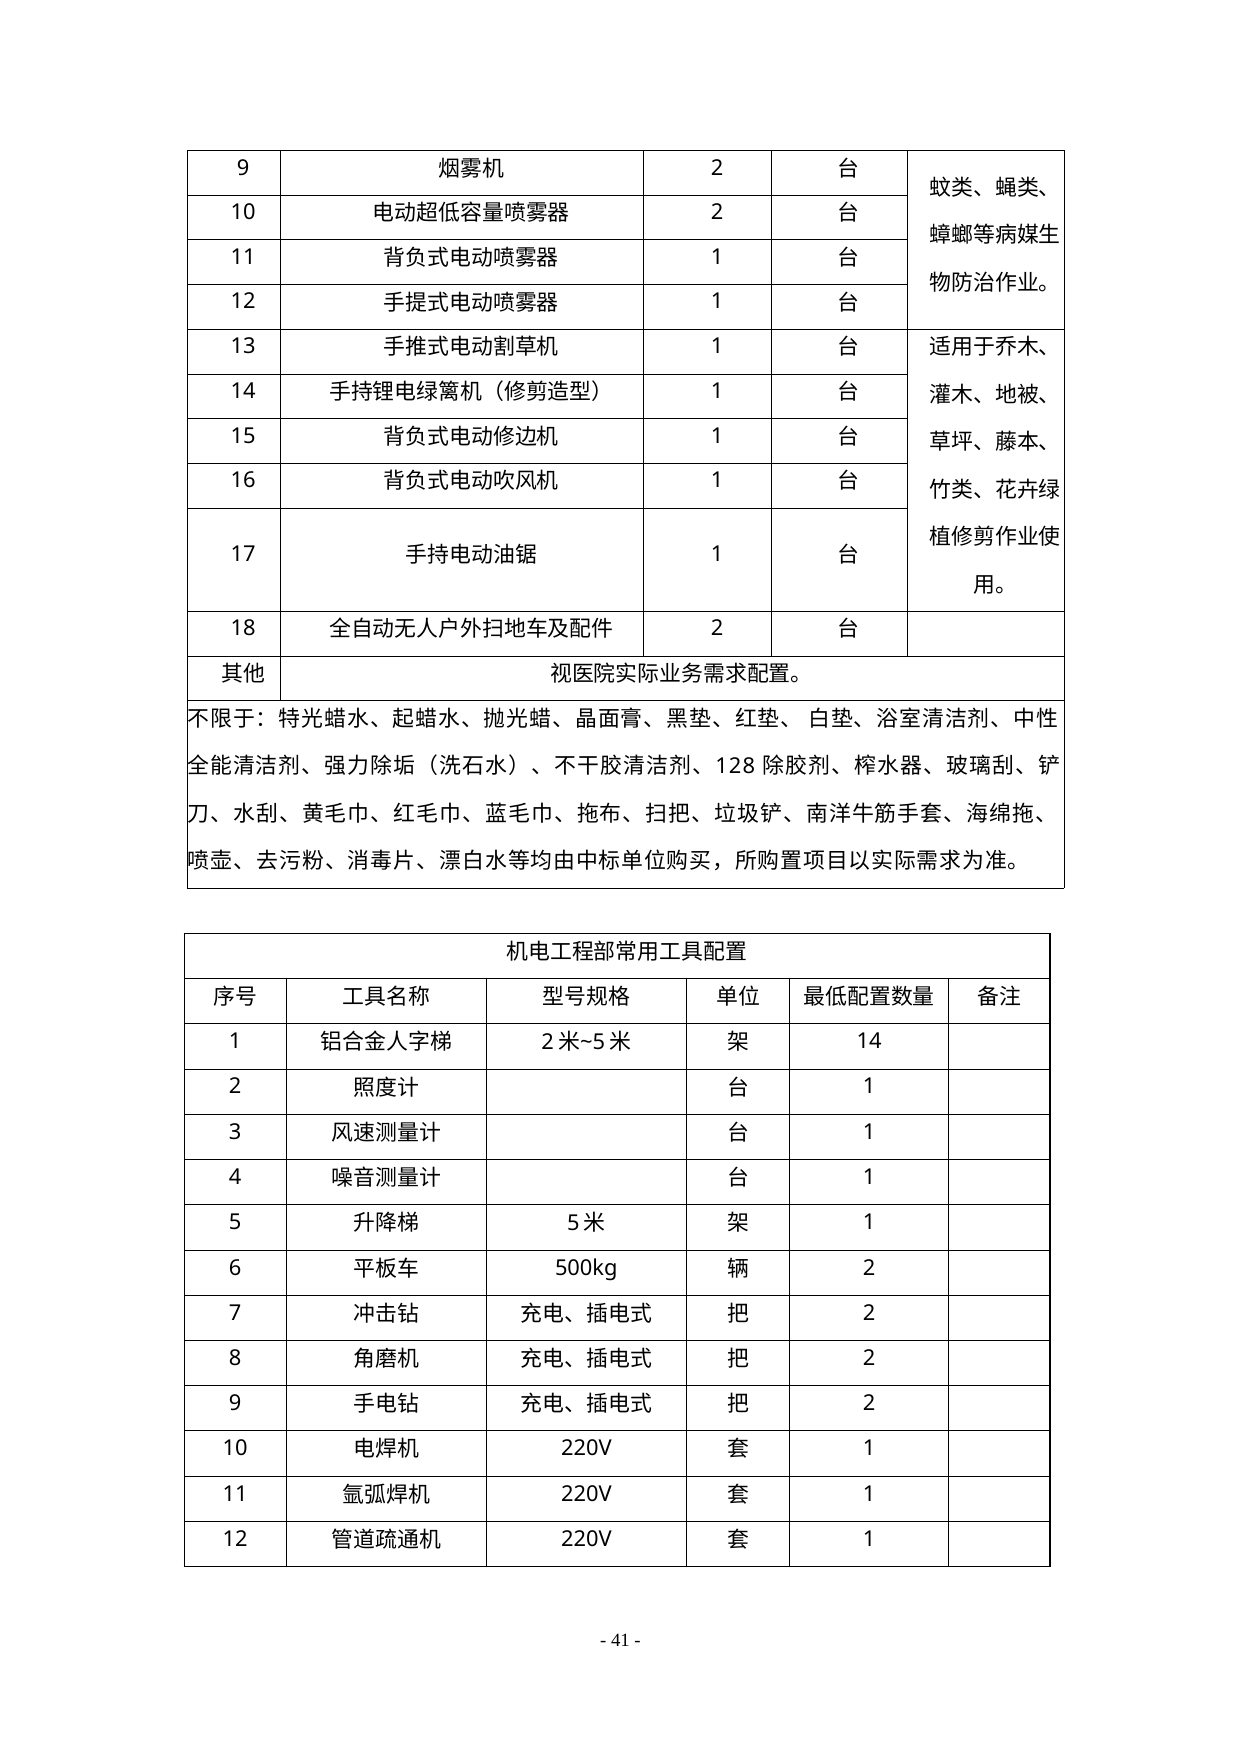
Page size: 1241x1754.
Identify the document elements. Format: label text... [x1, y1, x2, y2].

table_cell 11 [188, 240, 280, 284]
table_cell 不限于：特光蜡水、起蜡水、抛光蜡、晶面膏、黑垫、红垫、 白垫、浴室清洁剂、中性全能清洁剂、强力除垢（洗石水）、不干胶清洁剂、128 除胶剂、榨水器、玻璃刮、铲刀、水刮、黄毛巾、红毛巾、蓝毛巾、拖布、扫把、垃圾铲、南洋牛筋手套、海绵拖、喷壶、去污粉、消毒片、漂白水等均由中标单位购买，所购置项目以实际需求为准。 [188, 701, 1064, 888]
table_cell 照度计 [287, 1070, 486, 1114]
table_cell 台 [772, 612, 907, 656]
table_cell 把 [687, 1341, 789, 1385]
table_cell 把 [687, 1386, 789, 1430]
table_cell 17 [188, 509, 280, 611]
table_cell 升降梯 [287, 1205, 486, 1249]
table_cell 套 [687, 1431, 789, 1476]
table_cell [487, 1070, 686, 1114]
table_cell [185, 1296, 286, 1340]
table_cell 台 [772, 240, 907, 284]
table_cell [487, 1160, 686, 1204]
table_cell 充电、插电式 [487, 1386, 686, 1430]
table_cell [949, 1522, 1049, 1566]
table_cell 2 [644, 196, 771, 239]
table_cell 铝合金人字梯 [287, 1024, 486, 1068]
table_cell 1 [790, 1205, 948, 1249]
table_cell [185, 1386, 286, 1430]
table_cell 1 [790, 1477, 948, 1521]
table_cell 电焊机 [287, 1431, 486, 1476]
table_cell 台 [772, 285, 907, 329]
table_cell 5米 [487, 1205, 686, 1249]
table_cell 手提式电动喷雾器 [281, 285, 643, 329]
table_cell 单位 [687, 979, 789, 1023]
table_cell [185, 1024, 286, 1068]
table_cell 220V [487, 1522, 686, 1566]
table_cell 台 [687, 1070, 789, 1114]
table_cell 套 [687, 1522, 789, 1566]
table_cell 序号 [185, 979, 286, 1023]
table_cell 1 [644, 375, 771, 418]
table_cell 工具名称 [287, 979, 486, 1023]
table_cell 氩弧焊机 [287, 1477, 486, 1521]
table_cell 2 [644, 612, 771, 656]
table_cell 电动超低容量喷雾器 [281, 196, 643, 239]
table_cell [949, 1296, 1049, 1340]
table_cell [185, 1070, 286, 1114]
table_cell [487, 1115, 686, 1159]
table_cell 12 [188, 285, 280, 329]
table_cell 14 [790, 1024, 948, 1068]
table_cell 架 [687, 1024, 789, 1068]
table_cell 220V [487, 1431, 686, 1476]
table_cell 备注 [949, 979, 1049, 1023]
table_cell 2 [644, 151, 771, 195]
table_cell 1 [644, 419, 771, 463]
table_cell 背负式电动喷雾器 [281, 240, 643, 284]
table_cell [185, 1522, 286, 1566]
table_cell 1 [644, 509, 771, 611]
table_cell 10 [188, 196, 280, 239]
table_cell 适用于乔木、灌木、地被、草坪、藤本、竹类、花卉绿植修剪作业使用。 [908, 330, 1064, 611]
table_cell 14 [188, 375, 280, 418]
table_cell [949, 1477, 1049, 1521]
table_cell 1 [790, 1431, 948, 1476]
table_cell [185, 1431, 286, 1476]
table_cell 台 [772, 464, 907, 507]
table_cell 2 [790, 1386, 948, 1430]
table_cell 充电、插电式 [487, 1296, 686, 1340]
table_cell [949, 1070, 1049, 1114]
table_cell 辆 [687, 1251, 789, 1295]
table_cell 1 [790, 1522, 948, 1566]
table_cell [949, 1205, 1049, 1249]
table_cell 500kg [487, 1251, 686, 1295]
table_cell 台 [772, 151, 907, 195]
table_cell [185, 1477, 286, 1521]
table_cell 噪音测量计 [287, 1160, 486, 1204]
table_cell 台 [772, 375, 907, 418]
table_cell [949, 1431, 1049, 1476]
table_cell [185, 1205, 286, 1249]
table_cell [949, 1115, 1049, 1159]
table_cell 背负式电动修边机 [281, 419, 643, 463]
table_cell 套 [687, 1477, 789, 1521]
table_cell 2 [790, 1341, 948, 1385]
table_cell 其他 [188, 657, 280, 700]
table_cell 1 [790, 1070, 948, 1114]
table_cell 手电钻 [287, 1386, 486, 1430]
table_cell [185, 1341, 286, 1385]
table_cell 冲击钻 [287, 1296, 486, 1340]
table_cell 16 [188, 464, 280, 507]
table_cell [908, 612, 1064, 656]
table_cell 手持锂电绿篱机（修剪造型） [281, 375, 643, 418]
table_cell [185, 1115, 286, 1159]
table_cell [185, 1160, 286, 1204]
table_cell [908, 151, 1064, 329]
table_cell 架 [687, 1205, 789, 1249]
table_cell 13 [188, 330, 280, 373]
table_cell 全自动无人户外扫地车及配件 [281, 612, 643, 656]
table_cell 台 [772, 196, 907, 239]
table_cell 1 [644, 240, 771, 284]
table_header 机电工程部常用工具配置 [185, 934, 1049, 978]
table_cell 烟雾机 [281, 151, 643, 195]
table_cell [949, 1386, 1049, 1430]
table_cell 2米~5米 [487, 1024, 686, 1068]
table_cell 1 [644, 464, 771, 507]
table_cell 手持电动油锯 [281, 509, 643, 611]
table_cell 把 [687, 1296, 789, 1340]
table_cell 1 [644, 330, 771, 373]
table_cell 充电、插电式 [487, 1341, 686, 1385]
table_cell 平板车 [287, 1251, 486, 1295]
table_cell 9 [188, 151, 280, 195]
table_cell 220V [487, 1477, 686, 1521]
table_cell 风速测量计 [287, 1115, 486, 1159]
table_cell 角磨机 [287, 1341, 486, 1385]
table_cell 台 [772, 330, 907, 373]
table_cell 台 [687, 1160, 789, 1204]
table_cell 背负式电动吹风机 [281, 464, 643, 507]
table_cell 型号规格 [487, 979, 686, 1023]
table_cell 2 [790, 1296, 948, 1340]
table_cell [949, 1251, 1049, 1295]
table_cell [949, 1341, 1049, 1385]
table_cell 15 [188, 419, 280, 463]
table_cell [185, 1251, 286, 1295]
table_cell 台 [687, 1115, 789, 1159]
table_cell 1 [644, 285, 771, 329]
table_cell [949, 1024, 1049, 1068]
table_cell 1 [790, 1160, 948, 1204]
table_cell [949, 1160, 1049, 1204]
table_cell 2 [790, 1251, 948, 1295]
table_cell 最低配置数量 [790, 979, 948, 1023]
table_cell 台 [772, 419, 907, 463]
table_cell 视医院实际业务需求配置。 [281, 657, 1064, 700]
table_cell 台 [772, 509, 907, 611]
table_cell 管道疏通机 [287, 1522, 486, 1566]
table_cell 18 [188, 612, 280, 656]
table_cell 1 [790, 1115, 948, 1159]
table_cell 手推式电动割草机 [281, 330, 643, 373]
